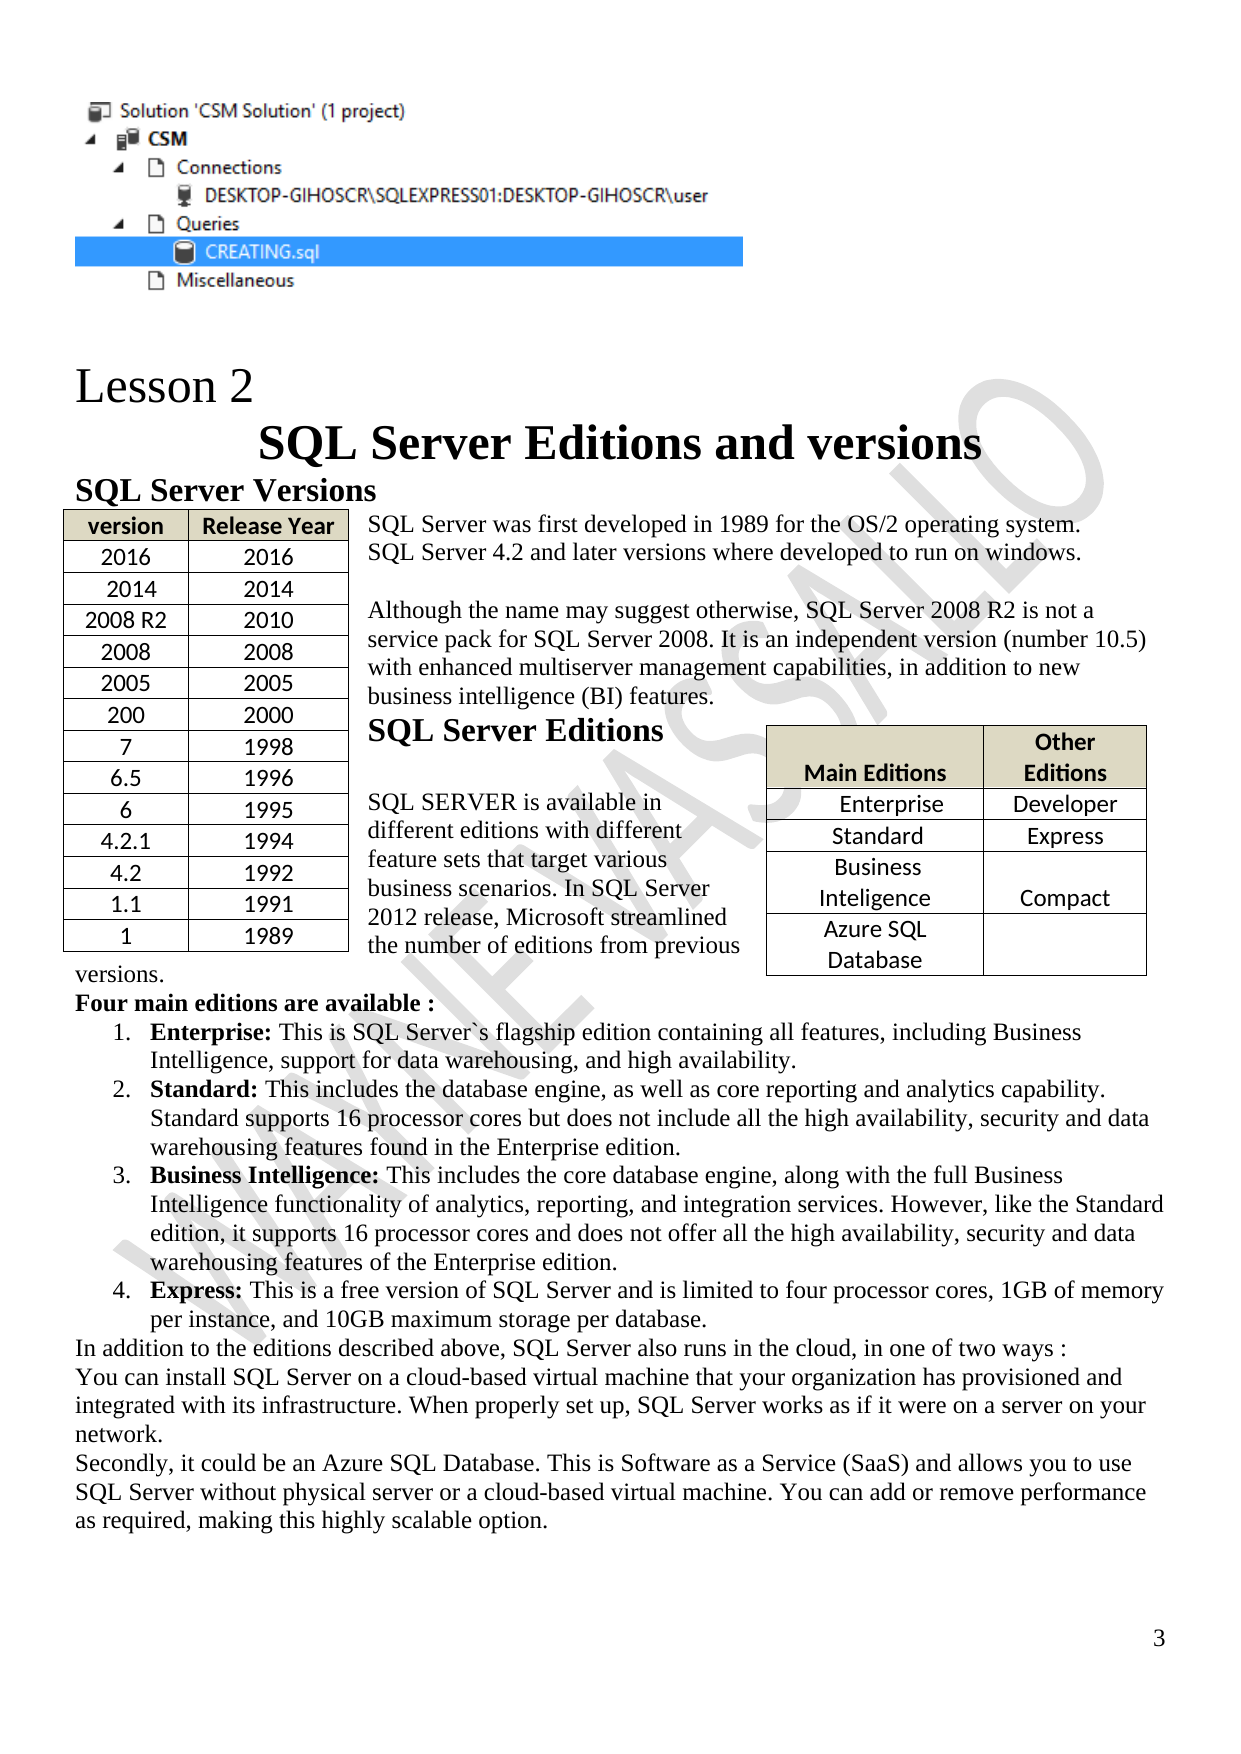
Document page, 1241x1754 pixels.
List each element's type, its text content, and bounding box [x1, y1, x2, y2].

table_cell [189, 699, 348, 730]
text In addition to the editions described above, SQL Server also runs in the cloud, in one of two ways : [75, 1333, 1165, 1362]
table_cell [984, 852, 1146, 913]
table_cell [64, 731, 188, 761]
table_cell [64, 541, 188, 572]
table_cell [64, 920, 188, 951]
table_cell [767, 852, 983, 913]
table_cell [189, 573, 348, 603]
text Secondly, it could be an Azure SQL Database. This is Software as a Service (SaaS) and allows you to use SQL Server without physical server or a cloud-based virtual machine. You can add or remove performance as required, making this highly scalable option. [75, 1448, 1165, 1534]
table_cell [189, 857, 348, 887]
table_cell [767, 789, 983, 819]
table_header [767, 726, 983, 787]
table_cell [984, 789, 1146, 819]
text SQL Server Editions and versions [75, 413, 1165, 470]
text SQL Server was first developed in 1989 for the OS/2 operating system. [349, 509, 1165, 537]
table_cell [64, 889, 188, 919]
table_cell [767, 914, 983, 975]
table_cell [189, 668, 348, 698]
list Business Intelligence: This includes the core database engine, along with the full Business Intelligence functionality of analytics, reporting, and integration services. However, like the Standard edition, it supports 16 processor cores and does not offer all the high availability, security and data warehousing features of the Enterprise edition. [112, 1160, 1165, 1275]
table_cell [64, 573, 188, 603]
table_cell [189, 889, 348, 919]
list Standard: This includes the database engine, as well as core reporting and analytics capability. Standard supports 16 processor cores but does not include all the high availability, security and data warehousing features found in the Enterprise edition. [112, 1074, 1165, 1160]
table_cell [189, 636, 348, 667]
text SQL Server 4.2 and later versions where developed to run on windows. [349, 537, 1165, 566]
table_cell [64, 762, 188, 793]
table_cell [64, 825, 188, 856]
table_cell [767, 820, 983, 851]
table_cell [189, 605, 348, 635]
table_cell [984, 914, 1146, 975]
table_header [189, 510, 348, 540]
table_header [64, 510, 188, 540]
text Lesson 2 [75, 355, 1165, 413]
text SQL SERVER is available in different editions with different feature sets that target various business scenarios. In SQL Server 2012 release, Microsoft streamlined the number of editions from previous versions. [75, 787, 1165, 988]
list Express: This is a free version of SQL Server and is limited to four processor cores, 1GB of memory per instance, and 10GB maximum storage per database. [112, 1275, 1165, 1333]
text SQL Server Versions [75, 470, 1165, 509]
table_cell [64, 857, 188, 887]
text You can install SQL Server on a cloud-based virtual machine that your organization has provisioned and integrated with its infrastructure. When properly set up, SQL Server works as if it were on a server on your network. [75, 1362, 1165, 1448]
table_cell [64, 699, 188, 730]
text Four main editions are available : [75, 988, 1165, 1017]
picture [75, 102, 743, 298]
text SQL Server Editions [349, 710, 1165, 787]
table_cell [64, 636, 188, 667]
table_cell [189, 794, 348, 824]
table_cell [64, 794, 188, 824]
text Although the name may suggest otherwise, SQL Server 2008 R2 is not a service pack for SQL Server 2008. It is an independent version (number 10.5) with enhanced multiserver management capabilities, in addition to new business intelligence (BI) features. [349, 595, 1165, 710]
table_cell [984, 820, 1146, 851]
list Enterprise: This is SQL Server`s flagship edition containing all features, including Business Intelligence, support for data warehousing, and high availability. [112, 1017, 1165, 1074]
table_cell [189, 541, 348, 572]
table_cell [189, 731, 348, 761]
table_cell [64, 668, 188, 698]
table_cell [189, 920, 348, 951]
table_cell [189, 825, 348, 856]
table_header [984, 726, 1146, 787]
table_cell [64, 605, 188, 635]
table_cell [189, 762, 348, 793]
